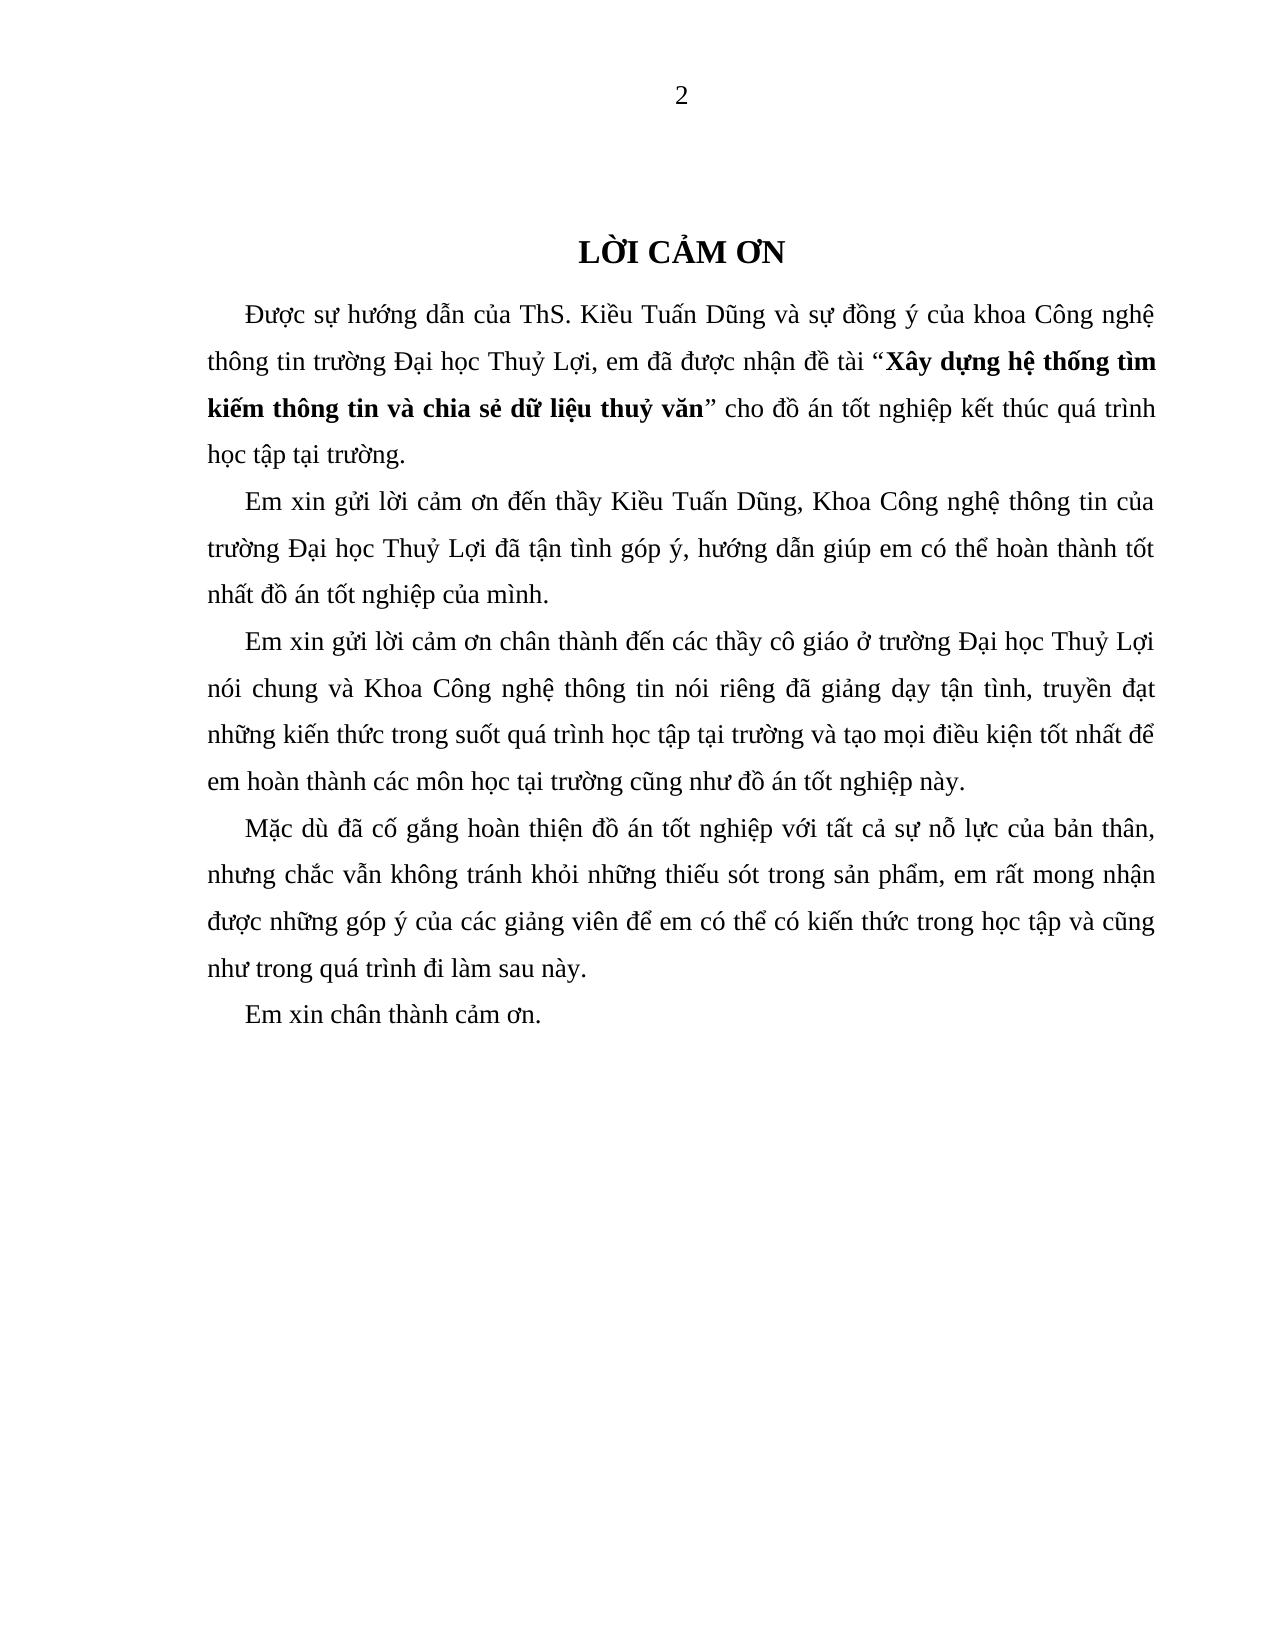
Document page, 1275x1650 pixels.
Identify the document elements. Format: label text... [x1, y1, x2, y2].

subtitle LỜI CẢM ƠN [207, 232, 1156, 270]
text Em xin gửi lời cảm ơn chân thành đến các thầy cô giáo ở trường Đại học Thuỷ Lợi nói chung và Khoa Công nghệ thông tin nói riêng đã giảng dạy tận tình, truyền đạt những kiến thức trong suốt quá trình học tập tại trường và tạo mọi điều kiện tốt nhất để em hoàn thành các môn học tại trường cũng như đồ án tốt nghiệp này. [207, 625, 1156, 796]
text Mặc dù đã cố gắng hoàn thiện đồ án tốt nghiệp với tất cả sự nỗ lực của bản thân, nhưng chắc vẫn không tránh khỏi những thiếu sót trong sản phẩm, em rất mong nhận được những góp ý của các giảng viên để em có thể có kiến thức trong học tập và cũng như trong quá trình đi làm sau này. [207, 812, 1156, 983]
text Em xin gửi lời cảm ơn đến thầy Kiều Tuấn Dũng, Khoa Công nghệ thông tin của trường Đại học Thuỷ Lợi đã tận tình góp ý, hướng dẫn giúp em có thể hoàn thành tốt nhất đồ án tốt nghiệp của mình. [207, 485, 1156, 609]
text Được sự hướng dẫn của ThS. Kiều Tuấn Dũng và sự đồng ý của khoa Công nghệ thông tin trường Đại học Thuỷ Lợi, em đã được nhận đề tài “Xây dựng hệ thống tìm kiếm thông tin và chia sẻ dữ liệu thuỷ văn” cho đồ án tốt nghiệp kết thúc quá trình học tập tại trường. [207, 298, 1156, 469]
text Em xin chân thành cảm ơn. [207, 998, 1156, 1029]
